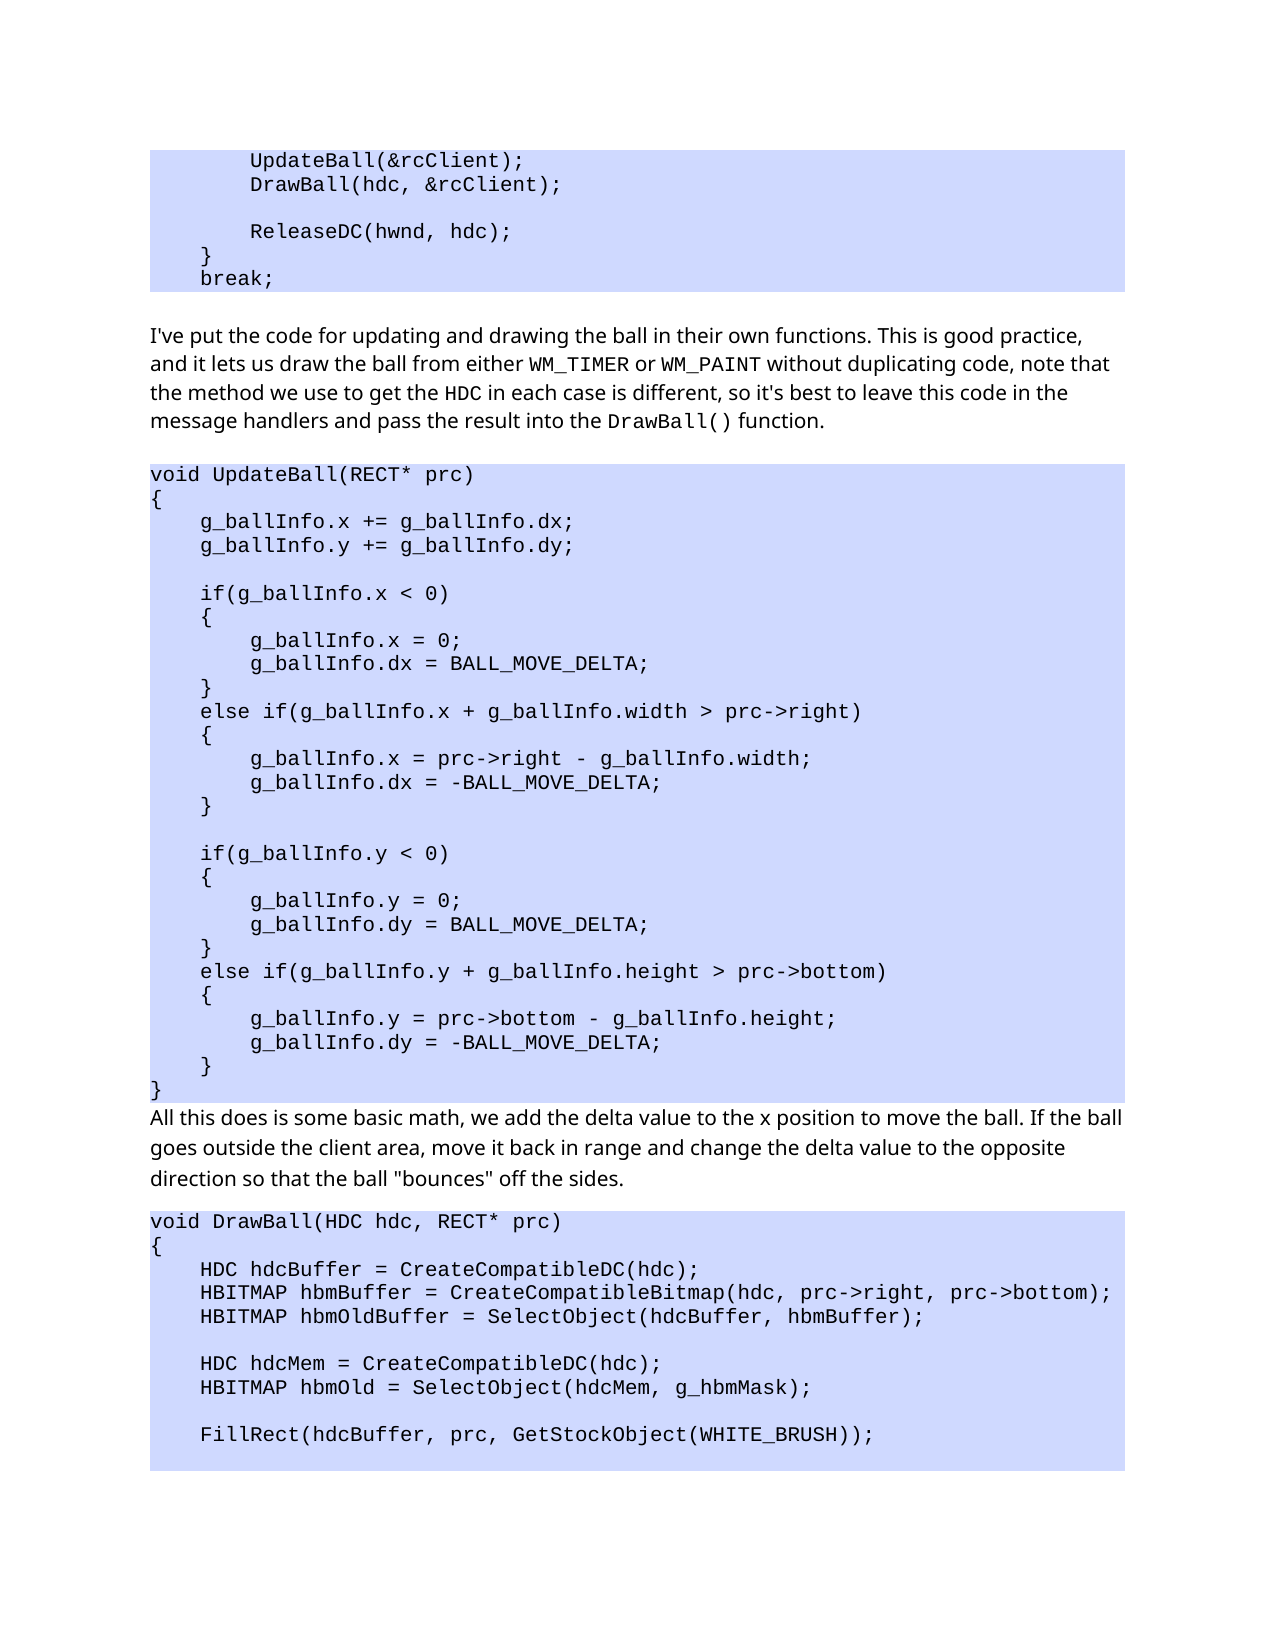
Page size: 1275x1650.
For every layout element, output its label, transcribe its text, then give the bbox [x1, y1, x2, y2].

text g_ballInfo.x = 0; [150, 630, 1125, 653]
text void DrawBall(HDC hdc, RECT* prc) [150, 1211, 1125, 1235]
text All this does is some basic math, we add the delta value to the x position to move the ball. If the ball goes outside the client area, move it back in range and change the delta value to the opposite direction so that the ball "bounces" off the sides. [150, 1103, 1125, 1192]
text void UpdateBall(RECT* prc) [150, 464, 1125, 488]
text else if(g_ballInfo.x + g_ballInfo.width > prc->right) [150, 701, 1125, 724]
text if(g_ballInfo.y < 0) [150, 843, 1125, 866]
text } [150, 1079, 1125, 1103]
text { [150, 488, 1125, 512]
text HBITMAP hbmOldBuffer = SelectObject(hdcBuffer, hbmBuffer); [150, 1306, 1125, 1329]
text } [150, 244, 1125, 268]
text } [150, 1055, 1125, 1079]
text g_ballInfo.x += g_ballInfo.dx; [150, 512, 1125, 535]
text HDC hdcBuffer = CreateCompatibleDC(hdc); [150, 1258, 1125, 1282]
text if(g_ballInfo.x < 0) [150, 582, 1125, 606]
text { [150, 606, 1125, 630]
text } [150, 795, 1125, 819]
text { [150, 984, 1125, 1008]
text DrawBall(hdc, &rcClient); [150, 174, 1125, 197]
text { [150, 866, 1125, 890]
text g_ballInfo.dx = BALL_MOVE_DELTA; [150, 653, 1125, 677]
text { [150, 724, 1125, 748]
text HBITMAP hbmBuffer = CreateCompatibleBitmap(hdc, prc->right, prc->bottom); [150, 1282, 1125, 1306]
text { [150, 1235, 1125, 1258]
text g_ballInfo.dx = -BALL_MOVE_DELTA; [150, 772, 1125, 795]
text g_ballInfo.dy = -BALL_MOVE_DELTA; [150, 1032, 1125, 1055]
text g_ballInfo.x = prc->right - g_ballInfo.width; [150, 748, 1125, 772]
text UpdateBall(&rcClient); [150, 150, 1125, 174]
text else if(g_ballInfo.y + g_ballInfo.height > prc->bottom) [150, 961, 1125, 984]
text ReleaseDC(hwnd, hdc); [150, 221, 1125, 244]
text HDC hdcMem = CreateCompatibleDC(hdc); [150, 1353, 1125, 1377]
text FillRect(hdcBuffer, prc, GetStockObject(WHITE_BRUSH)); [150, 1424, 1125, 1448]
text g_ballInfo.y = prc->bottom - g_ballInfo.height; [150, 1008, 1125, 1032]
text } [150, 937, 1125, 961]
text break; [150, 268, 1125, 292]
text } [150, 677, 1125, 701]
text g_ballInfo.y += g_ballInfo.dy; [150, 535, 1125, 559]
text g_ballInfo.dy = BALL_MOVE_DELTA; [150, 913, 1125, 937]
text HBITMAP hbmOld = SelectObject(hdcMem, g_hbmMask); [150, 1377, 1125, 1400]
text g_ballInfo.y = 0; [150, 890, 1125, 913]
text I've put the code for updating and drawing the ball in their own functions. This is good practice, and it lets us draw the ball from either WM_TIMER or WM_PAINT without duplicating code, note that the method we use to get the HDC in each case is different, so it's best to leave this code in the message handlers and pass the result into the DrawBall() function. [150, 321, 1125, 435]
